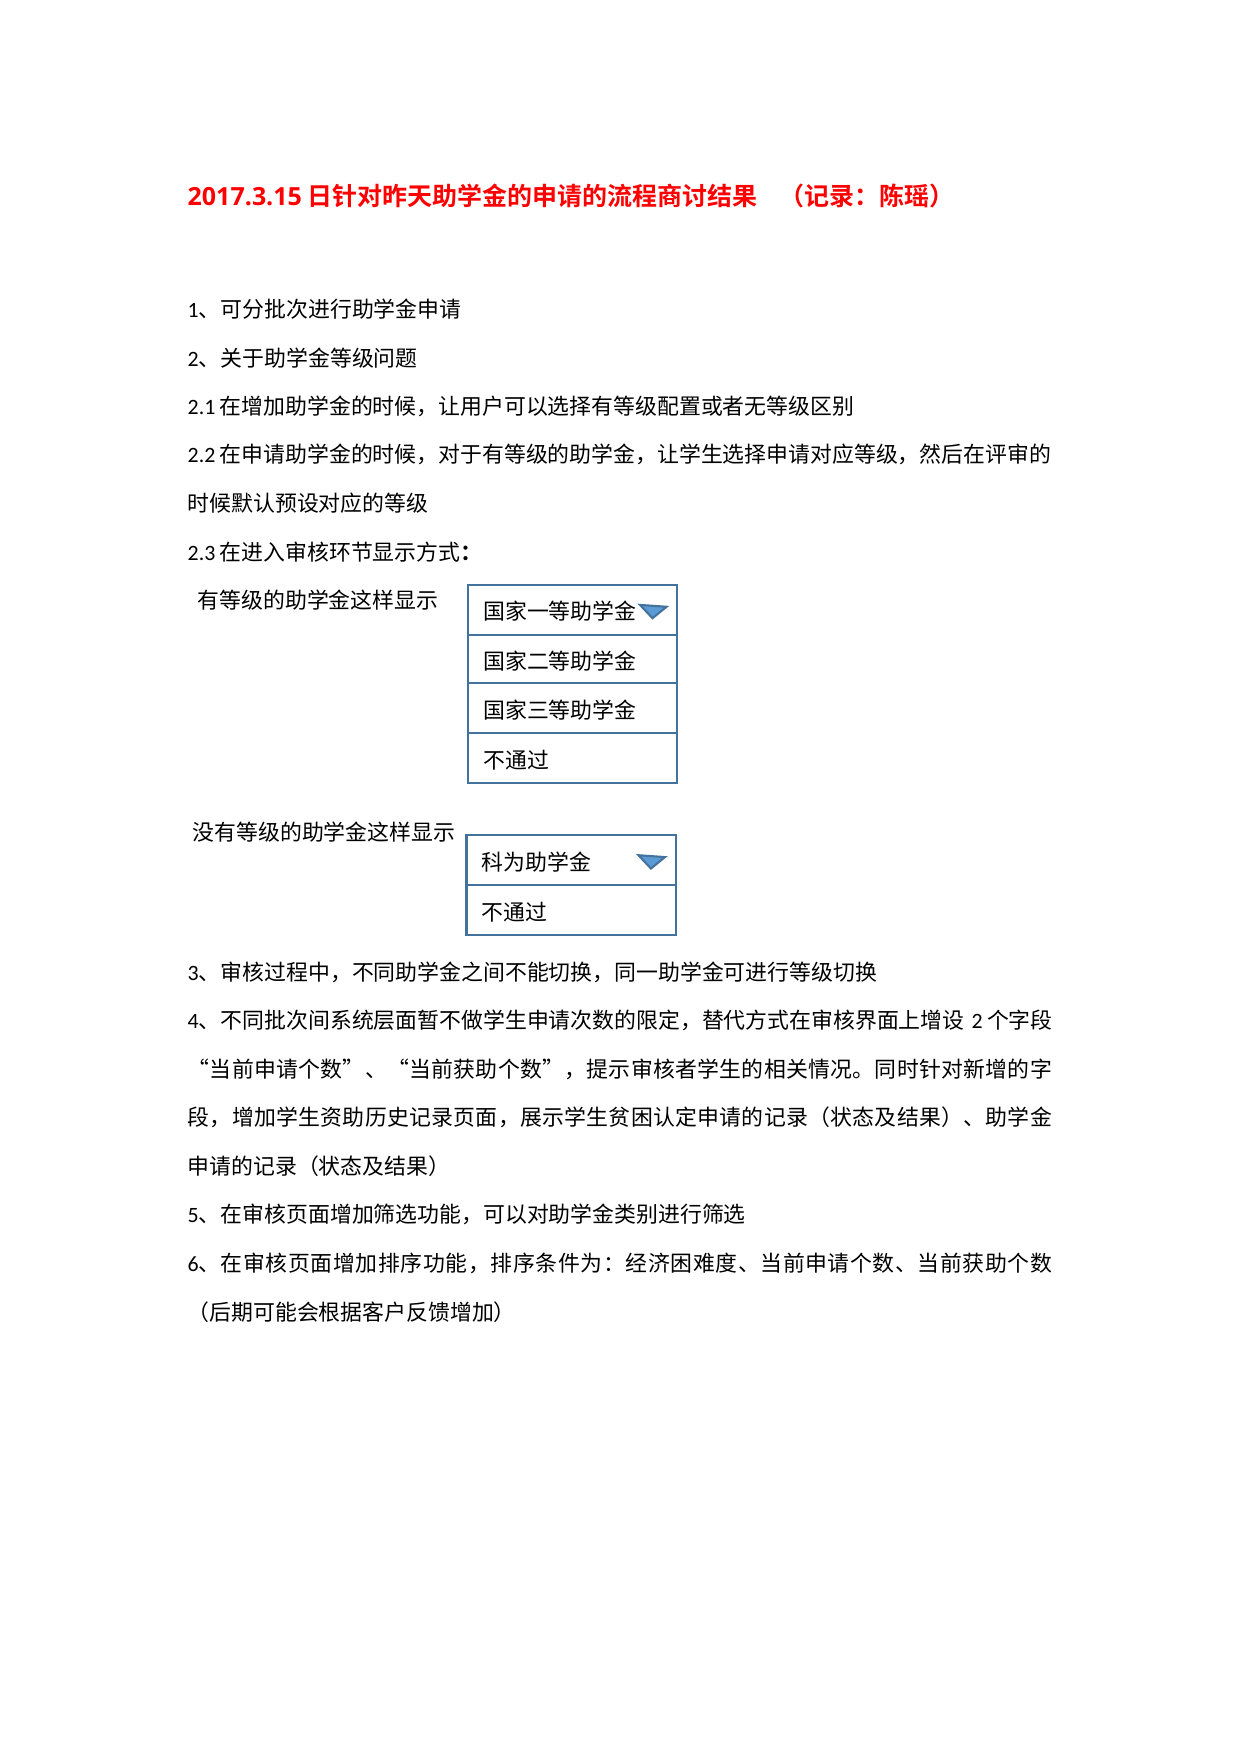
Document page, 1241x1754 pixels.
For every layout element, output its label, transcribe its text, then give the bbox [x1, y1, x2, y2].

list 2.2在申请助学金的时候，对于有等级的助学金，让学生选择申请对应等级，然后在评审的时候默认预设对应的等级 [187, 437, 1053, 518]
list 2.3在进入审核环节显示方式： [187, 534, 1053, 567]
list 2.1在增加助学金的时候，让用户可以选择有等级配置或者无等级区别 [187, 389, 1053, 421]
list 在审核页面增加排序功能，排序条件为：经济困难度、当前申请个数、当前获助个数（后期可能会根据客户反馈增加） [187, 1245, 1053, 1327]
list 没有等级的助学金这样显示 [187, 814, 1053, 847]
text 2017.3.15日针对昨天助学金的申请的流程商讨结果 （记录：陈瑶） [187, 162, 1053, 227]
list 审核过程中，不同助学金之间不能切换，同一助学金可进行等级切换 [187, 954, 1053, 987]
list 有等级的助学金这样显示 [187, 582, 1053, 615]
list 关于助学金等级问题 [187, 340, 1053, 373]
list 在审核页面增加筛选功能，可以对助学金类别进行筛选 [187, 1197, 1053, 1229]
list 可分批次进行助学金申请 [187, 292, 1053, 324]
list 不同批次间系统层面暂不做学生申请次数的限定，替代方式在审核界面上增设2个字段“当前申请个数”、“当前获助个数”，提示审核者学生的相关情况。同时针对新增的字段，增加学生资助历史记录页面，展示学生贫困认定申请的记录（状态及结果）、助学金申请的记录（状态及结果） [187, 1002, 1053, 1181]
